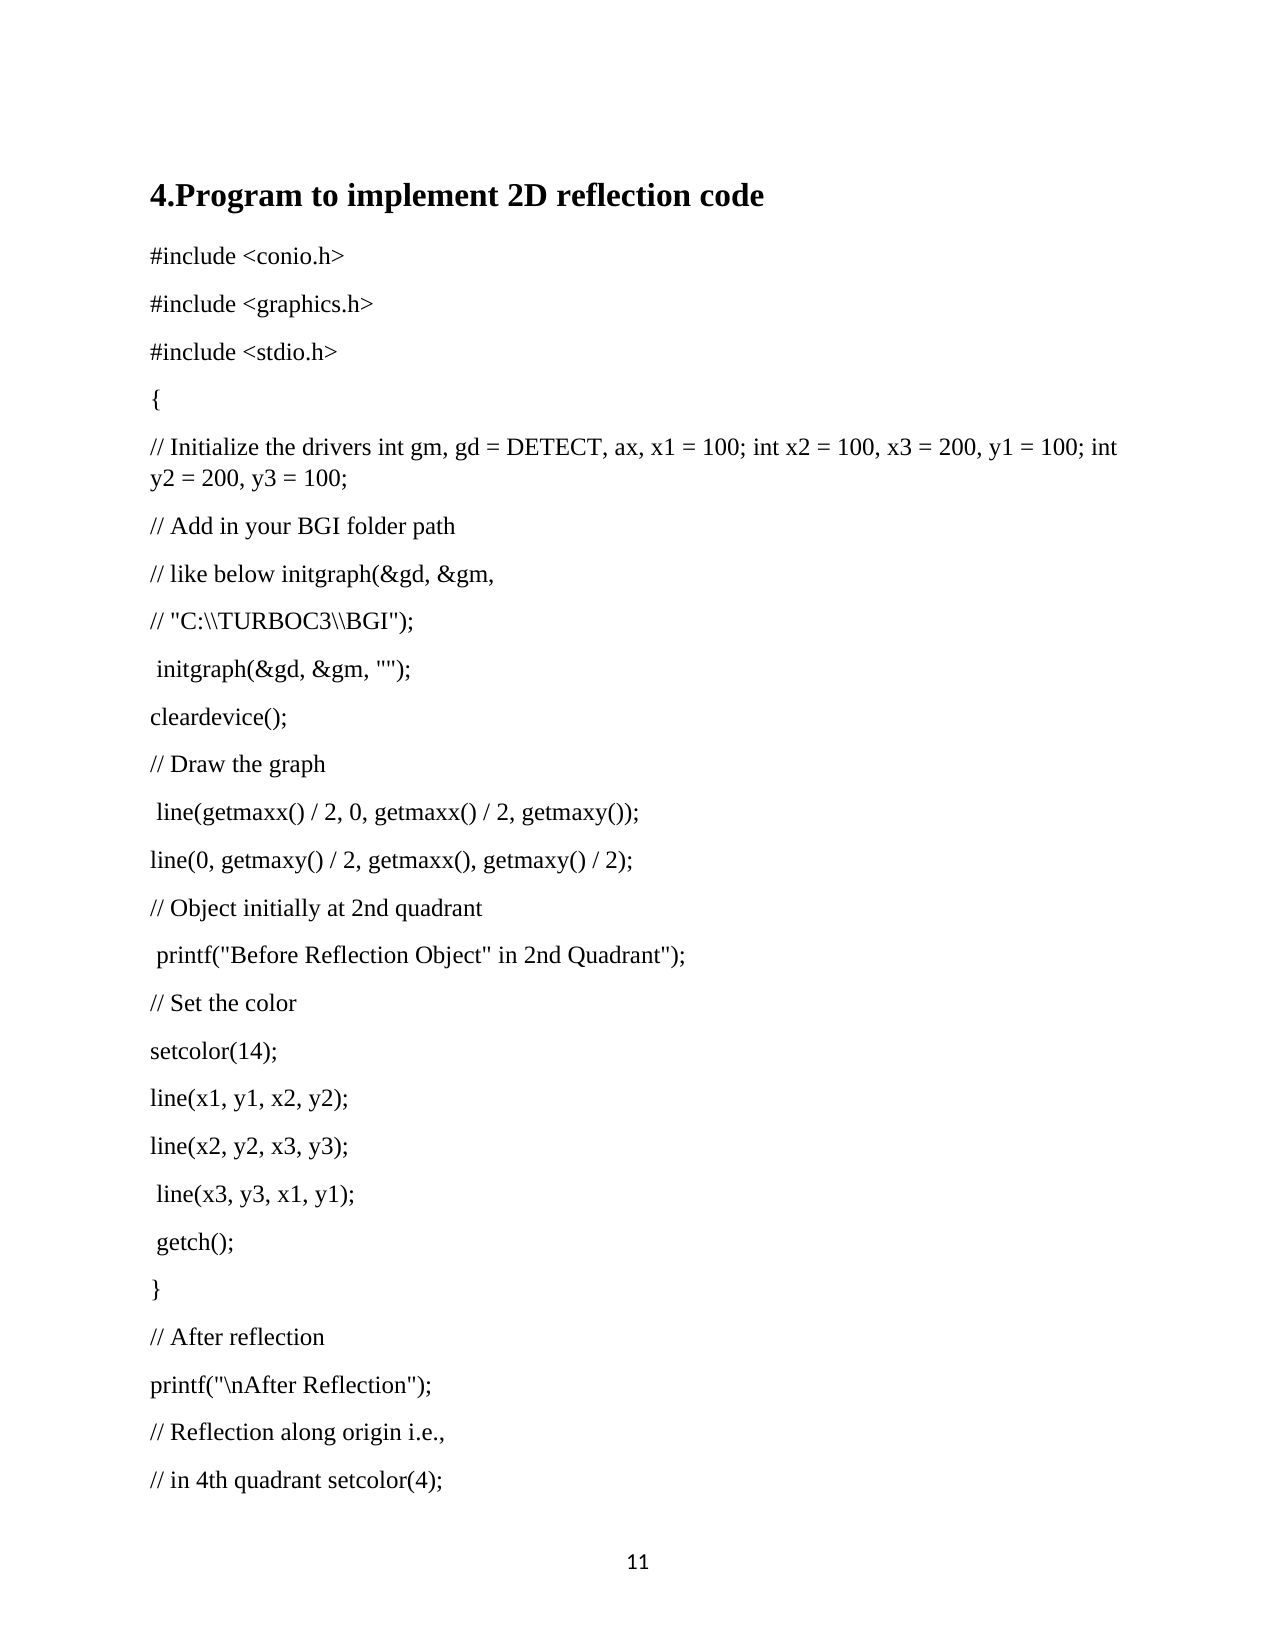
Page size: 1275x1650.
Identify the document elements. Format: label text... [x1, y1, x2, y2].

text // Reflection along origin i.e., [150, 1417, 1125, 1446]
text { [150, 384, 1125, 413]
text initgraph(&gd, &gm, ""); [150, 654, 1125, 683]
text } [150, 1274, 1125, 1303]
text cleardevice(); [150, 702, 1125, 731]
text // After reflection [150, 1322, 1125, 1351]
text // Draw the graph [150, 749, 1125, 778]
text setcolor(14); [150, 1036, 1125, 1064]
text printf("Before Reflection Object" in 2nd Quadrant"); [150, 940, 1125, 969]
text #include <graphics.h> [150, 289, 1125, 318]
text // Add in your BGI folder path [150, 511, 1125, 540]
text line(x1, y1, x2, y2); [150, 1083, 1125, 1112]
text // Set the color [150, 988, 1125, 1017]
text // Initialize the drivers int gm, gd = DETECT, ax, x1 = 100; int x2 = 100, x3 = 200, y1 = 100; int y2 = 200, y3 = 100; [150, 432, 1125, 492]
text #include <stdio.h> [150, 337, 1125, 366]
text printf("\nAfter Reflection"); [150, 1370, 1125, 1398]
text // Object initially at 2nd quadrant [150, 893, 1125, 921]
text line(0, getmaxy() / 2, getmaxx(), getmaxy() / 2); [150, 845, 1125, 874]
text // "C:\\TURBOC3\\BGI"); [150, 606, 1125, 635]
text line(x3, y3, x1, y1); [150, 1179, 1125, 1208]
text line(getmaxx() / 2, 0, getmaxx() / 2, getmaxy()); [150, 797, 1125, 826]
text line(x2, y2, x3, y3); [150, 1131, 1125, 1160]
text // in 4th quadrant setcolor(4); [150, 1465, 1125, 1494]
subtitle 4.Program to implement 2D reflection code [150, 175, 1125, 213]
text // like below initgraph(&gd, &gm, [150, 559, 1125, 587]
text #include <conio.h> [150, 241, 1125, 270]
text getch(); [150, 1227, 1125, 1255]
